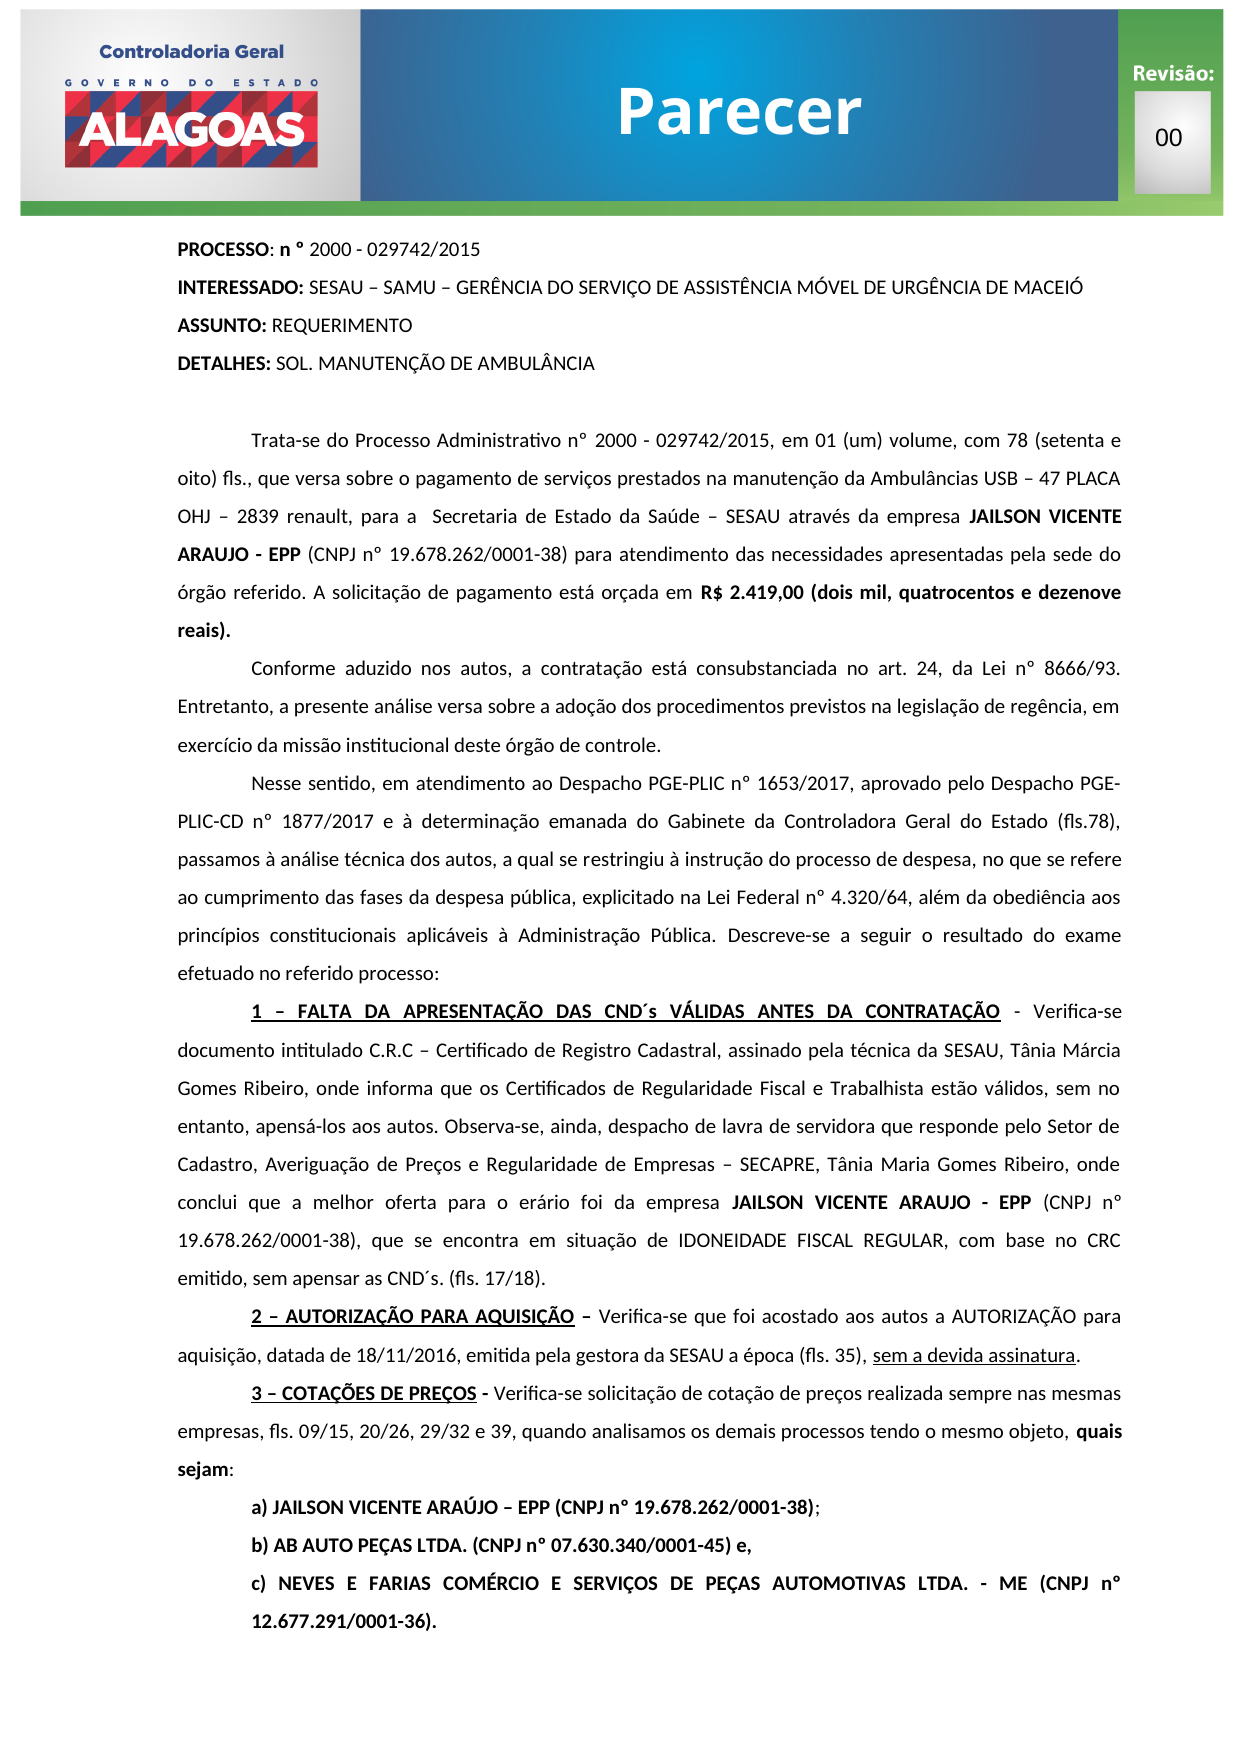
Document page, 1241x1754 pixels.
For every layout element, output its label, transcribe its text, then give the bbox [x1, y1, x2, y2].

text INTERESSADO: SESAU – SAMU – GERÊNCIA DO SERVIÇO DE ASSISTÊNCIA MÓVEL DE URGÊNCIA DE MACEIÓ [177, 274, 1122, 300]
text a) JAILSON VICENTE ARAÚJO – EPP (CNPJ nº 19.678.262/0001-38); [251, 1494, 1122, 1520]
text 1 – FALTA DA APRESENTAÇÃO DAS CND´s VÁLIDAS ANTES DA CONTRATAÇÃO - Verifica-se documento intitulado C.R.C – Certificado de Registro Cadastral, assinado pela técnica da SESAU, Tânia Márcia Gomes Ribeiro, onde informa que os Certificados de Regularidade Fiscal e Trabalhista estão válidos, sem no entanto, apensá-los aos autos. Observa-se, ainda, despacho de lavra de servidora que responde pelo Setor de Cadastro, Averiguação de Preços e Regularidade de Empresas – SECAPRE, Tânia Maria Gomes Ribeiro, onde conclui que a melhor oferta para o erário foi da empresa JAILSON VICENTE ARAUJO - EPP (CNPJ nº 19.678.262/0001-38), que se encontra em situação de IDONEIDADE FISCAL REGULAR, com base no CRC emitido, sem apensar as CND´s. (fls. 17/18). [177, 999, 1122, 1291]
text PROCESSO: n º 2000 - 029742/2015 [177, 236, 1122, 262]
text Trata-se do Processo Administrativo nº 2000 - 029742/2015, em 01 (um) volume, com 78 (setenta e oito) fls., que versa sobre o pagamento de serviços prestados na manutenção da Ambulâncias USB – 47 PLACA OHJ – 2839 renault, para a Secretaria de Estado da Saúde – SESAU através da empresa JAILSON VICENTE ARAUJO - EPP (CNPJ nº 19.678.262/0001-38) para atendimento das necessidades apresentadas pela sede do órgão referido. A solicitação de pagamento está orçada em R$ 2.419,00 (dois mil, quatrocentos e dezenove reais). [177, 427, 1122, 643]
picture [20, 9, 1224, 216]
text Conforme aduzido nos autos, a contratação está consubstanciada no art. 24, da Lei nº 8666/93. Entretanto, a presente análise versa sobre a adoção dos procedimentos previstos na legislação de regência, em exercício da missão institucional deste órgão de controle. [177, 656, 1122, 757]
text DETALHES: SOL. MANUTENÇÃO DE AMBULÂNCIA [177, 351, 1122, 376]
text c) NEVES E FARIAS COMÉRCIO E SERVIÇOS DE PEÇAS AUTOMOTIVAS LTDA. - ME (CNPJ nº 12.677.291/0001-36). [251, 1571, 1122, 1634]
text ASSUNTO: REQUERIMENTO [177, 312, 1122, 338]
text 2 – AUTORIZAÇÃO PARA AQUISIÇÃO – Verifica-se que foi acostado aos autos a AUTORIZAÇÃO para aquisição, datada de 18/11/2016, emitida pela gestora da SESAU a época (fls. 35), sem a devida assinatura. [177, 1304, 1122, 1367]
text Nesse sentido, em atendimento ao Despacho PGE-PLIC nº 1653/2017, aprovado pelo Despacho PGE-PLIC-CD nº 1877/2017 e à determinação emanada do Gabinete da Controladora Geral do Estado (fls.78), passamos à análise técnica dos autos, a qual se restringiu à instrução do processo de despesa, no que se refere ao cumprimento das fases da despesa pública, explicitado na Lei Federal nº 4.320/64, além da obediência aos princípios constitucionais aplicáveis à Administração Pública. Descreve-se a seguir o resultado do exame efetuado no referido processo: [177, 770, 1122, 986]
text 3 – COTAÇÕES DE PREÇOS - Verifica-se solicitação de cotação de preços realizada sempre nas mesmas empresas, fls. 09/15, 20/26, 29/32 e 39, quando analisamos os demais processos tendo o mesmo objeto, quais sejam: [177, 1380, 1122, 1482]
text b) AB AUTO PEÇAS LTDA. (CNPJ nº 07.630.340/0001-45) e, [251, 1532, 1122, 1558]
